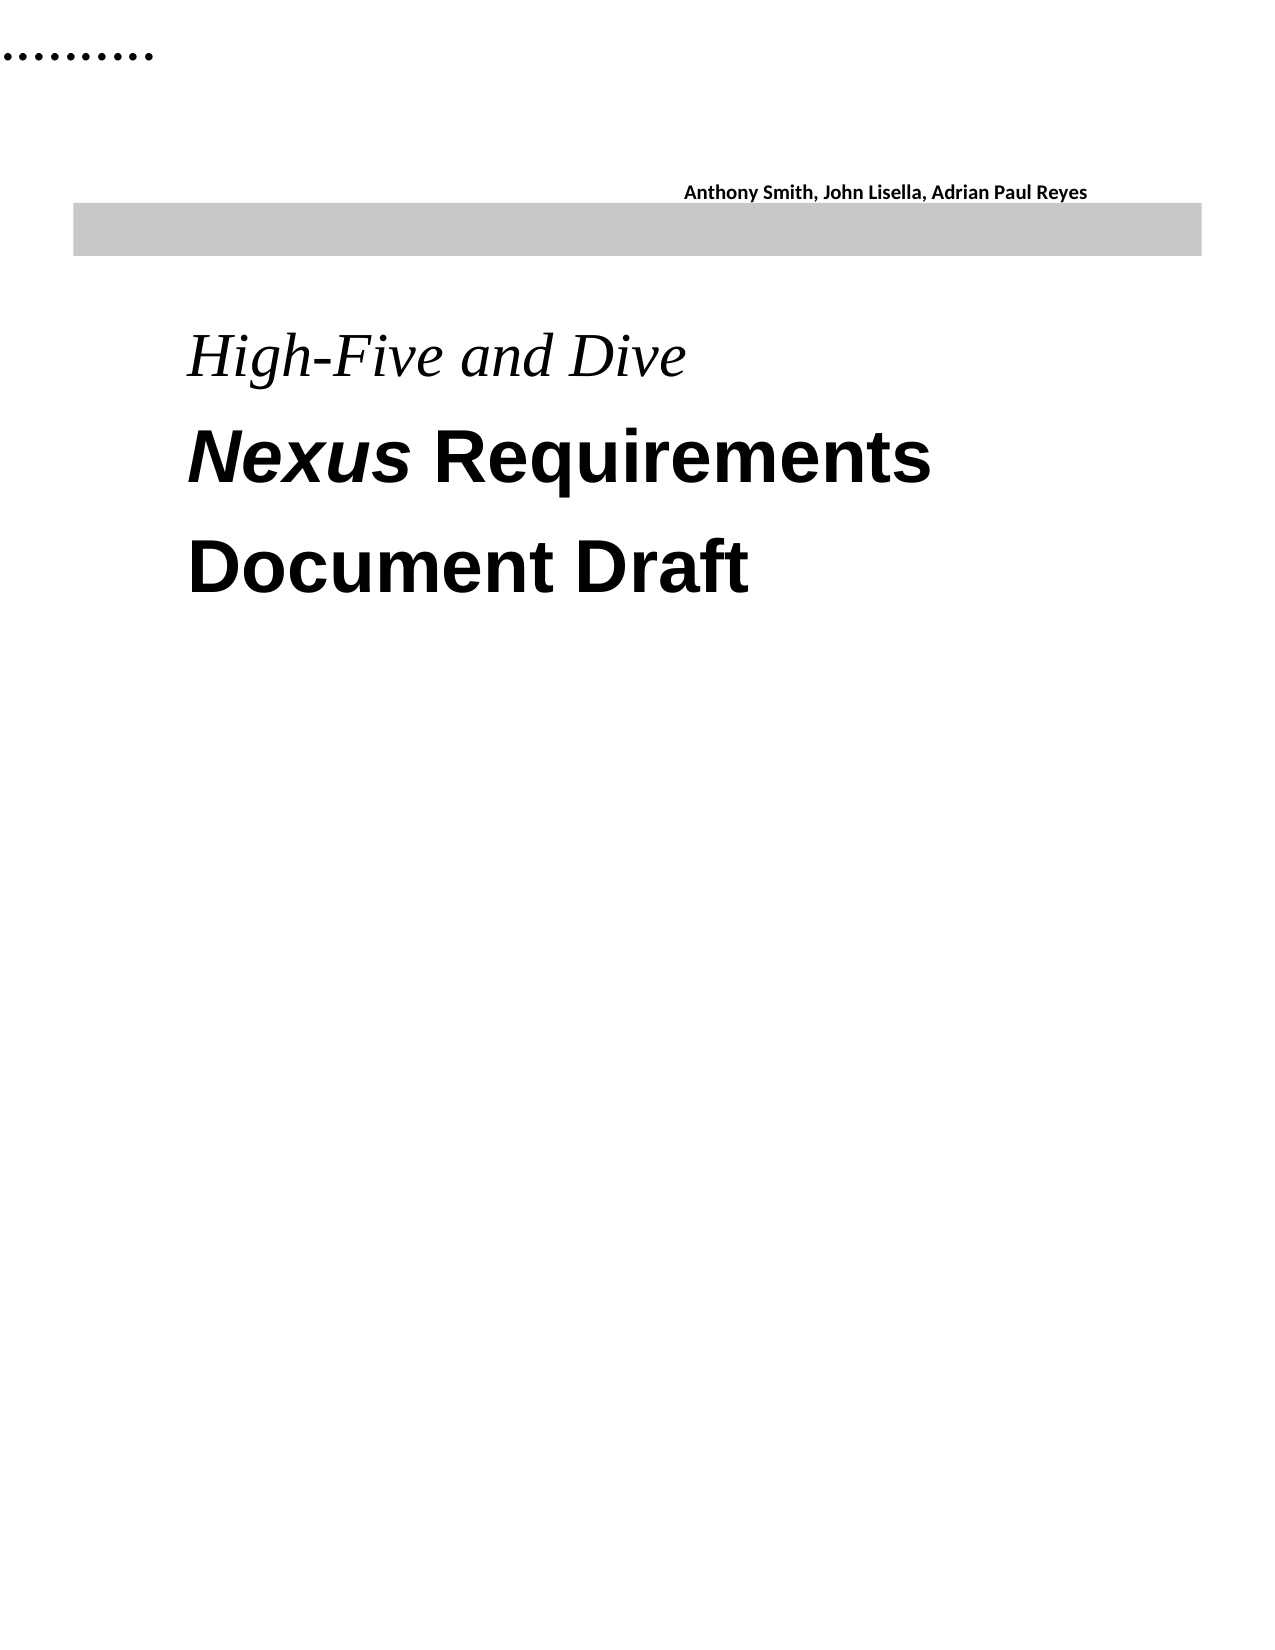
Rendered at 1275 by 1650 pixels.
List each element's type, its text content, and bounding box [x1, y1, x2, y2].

text Anthony Smith, John Lisella, Adrian Paul Reyes [187, 179, 1087, 204]
text High-Five and Dive [187, 318, 1087, 389]
text Document Draft [187, 522, 1087, 608]
text Nexus Requirements [187, 412, 1087, 498]
